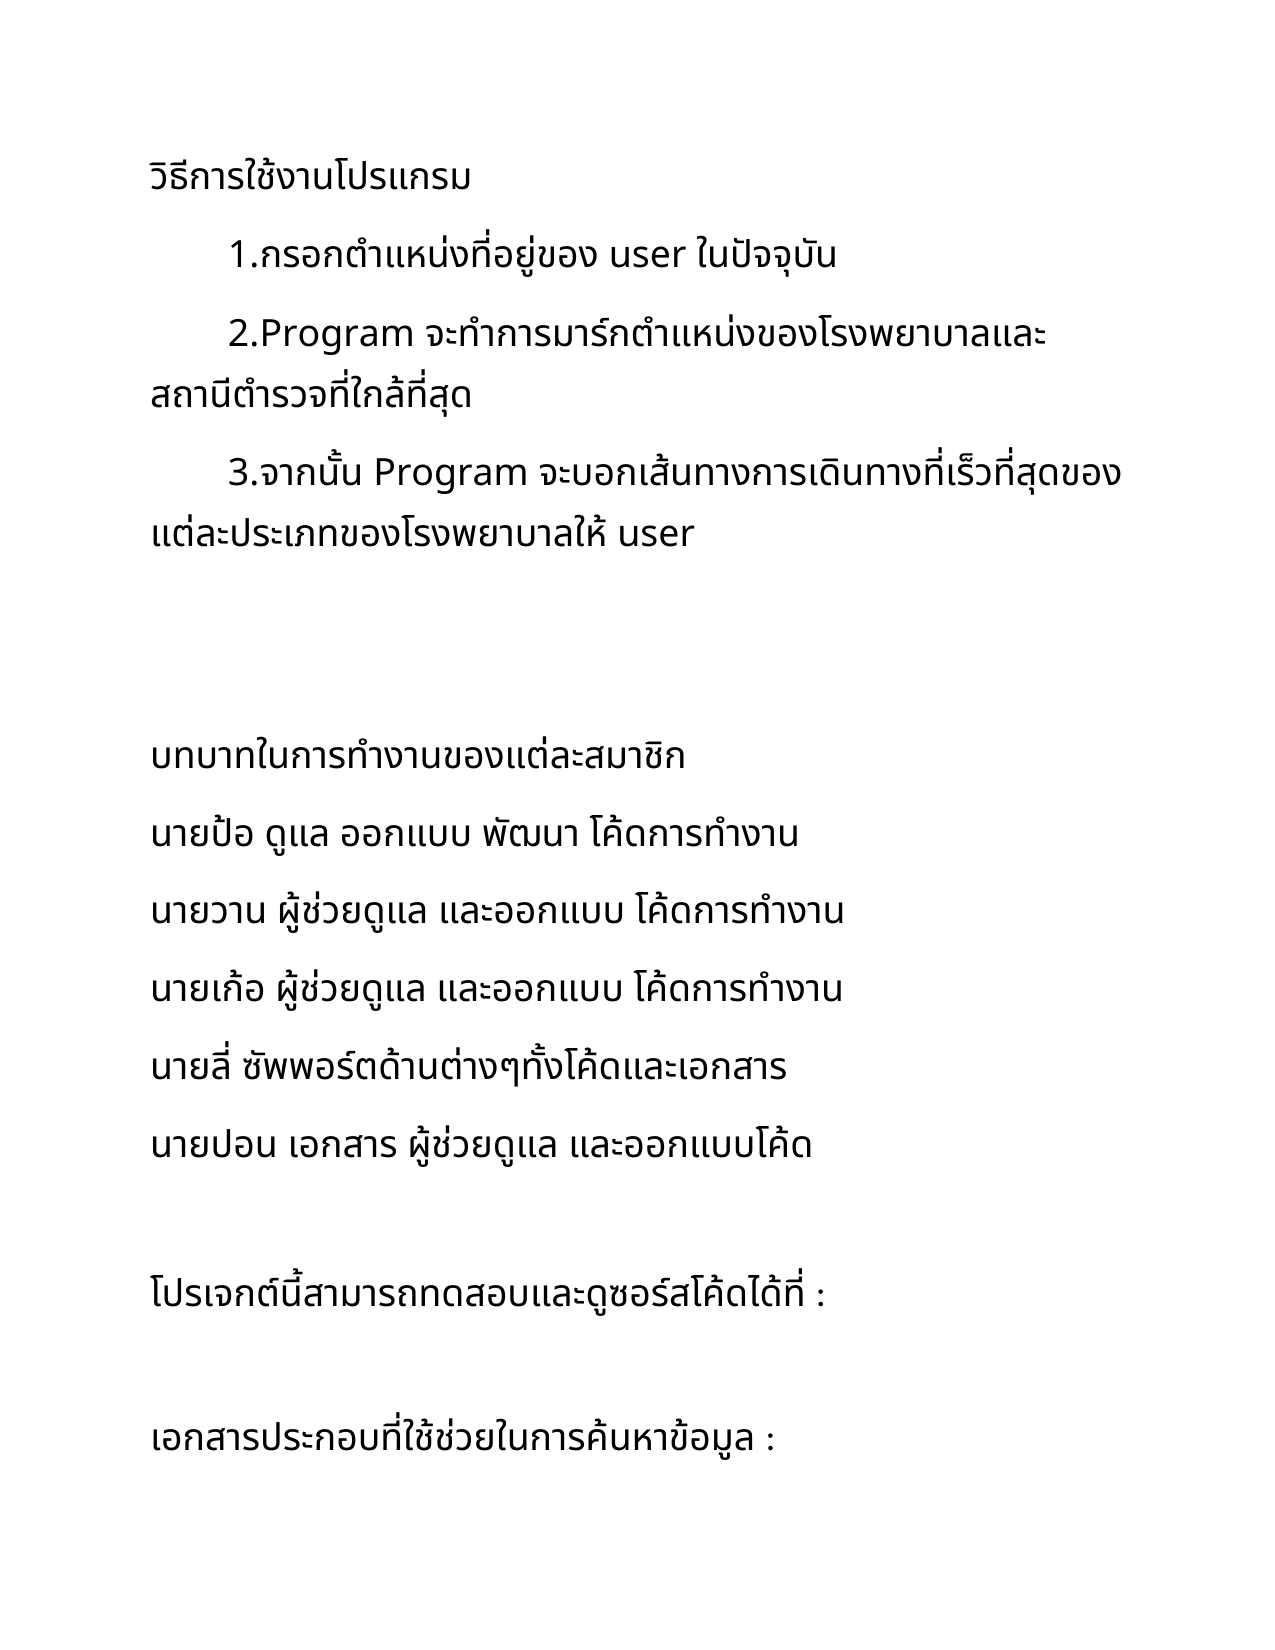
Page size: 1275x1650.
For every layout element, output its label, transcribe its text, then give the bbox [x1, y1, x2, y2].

text นายปอน เอกสาร ผู้ช่วยดูแล และออกแบบโค้ด [150, 1117, 1125, 1174]
text บทบาทในการทำงานของแต่ละสมาชิก [150, 728, 1125, 785]
text 1.กรอกตำแหน่งที่อยู่ของ user ในปัจจุบัน [150, 228, 1125, 285]
text นายป้อ ดูแล ออกแบบ พัฒนา โค้ดการทำงาน [150, 806, 1125, 863]
text โปรเจกต์นี้สามารถทดสอบและดูซอร์สโค้ดได้ที่ : [150, 1267, 1125, 1324]
text นายลี่ ซัพพอร์ตด้านต่างๆทั้งโค้ดและเอกสาร [150, 1039, 1125, 1096]
text วิธีการใช้งานโปรแกรม [150, 150, 1125, 207]
text 2.Program จะทำการมาร์กตำแหน่งของโรงพยาบาลและสถานีตำรวจที่ใกล้ที่สุด [150, 306, 1125, 424]
text นายวาน ผู้ช่วยดูแล และออกแบบ โค้ดการทำงาน [150, 884, 1125, 941]
text 3.จากนั้น Program จะบอกเส้นทางการเดินทางที่เร็วที่สุดของแต่ละประเภทของโรงพยาบาลให้ user [150, 445, 1125, 564]
text นายเก้อ ผู้ช่วยดูแล และออกแบบ โค้ดการทำงาน [150, 962, 1125, 1018]
text เอกสารประกอบที่ใช้ช่วยในการค้นหาข้อมูล : [150, 1411, 1125, 1468]
